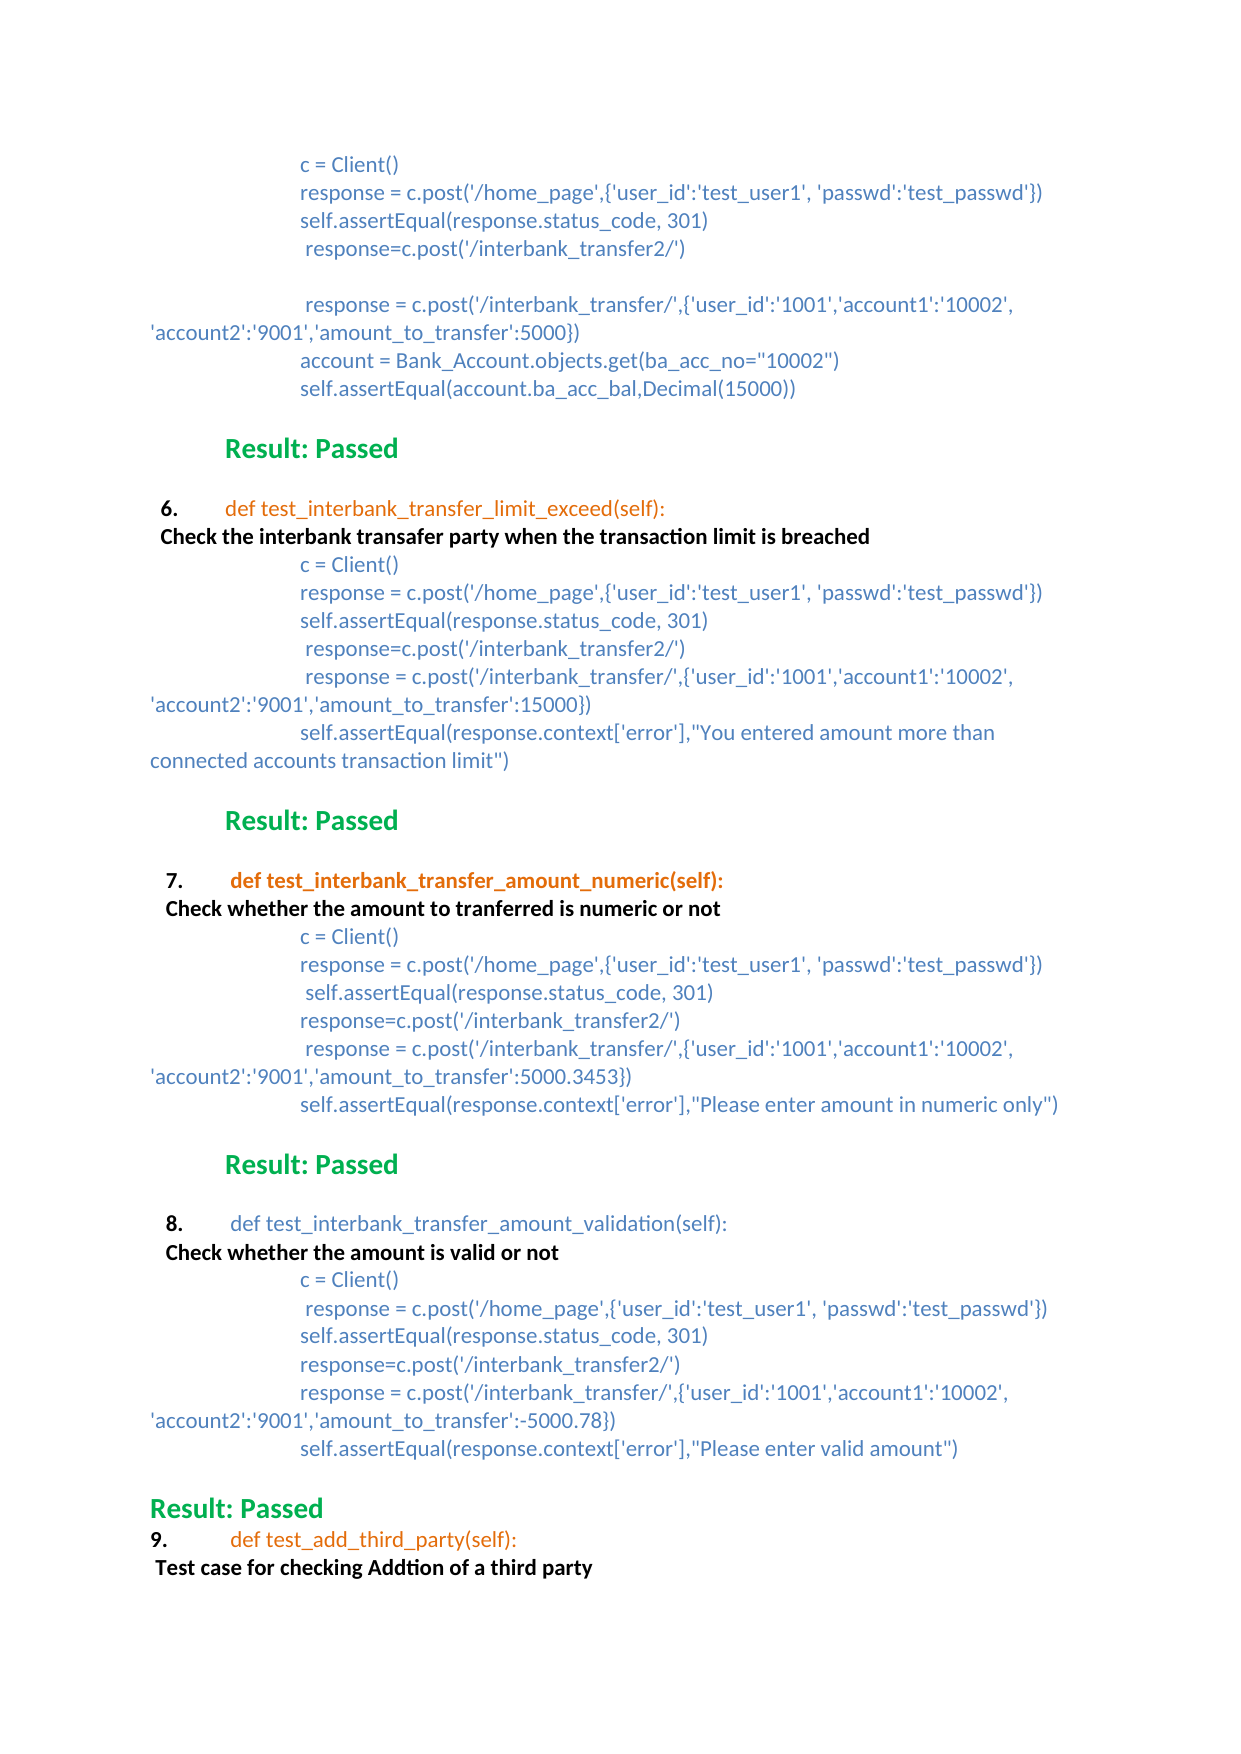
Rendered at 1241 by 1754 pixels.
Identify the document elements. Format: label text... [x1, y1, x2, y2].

text c = Client() [150, 922, 1090, 950]
text response = c.post('/home_page',{'user_id':'test_user1', 'passwd':'test_passwd'}) [150, 1294, 1090, 1322]
text c = Client() [150, 550, 1090, 578]
text account = Bank_Account.objects.get(ba_acc_no="10002") [150, 346, 1090, 374]
text Result: Passed [150, 1146, 1090, 1182]
text 6. def test_interbank_transfer_limit_exceed(self): [150, 494, 1090, 522]
text response=c.post('/interbank_transfer2/') [150, 234, 1090, 262]
text Test case for checking Addtion of a third party [150, 1553, 1090, 1581]
text response = c.post('/interbank_transfer/',{'user_id':'1001','account1':'10002', 'account2':'9001','amount_to_transfer':15000}) [150, 662, 1090, 718]
text Check the interbank transafer party when the transaction limit is breached [150, 522, 1090, 550]
text Result: Passed [150, 1490, 1090, 1525]
text self.assertEqual(response.status_code, 301) [150, 206, 1090, 234]
text response = c.post('/home_page',{'user_id':'test_user1', 'passwd':'test_passwd'}) [150, 178, 1090, 206]
text Check whether the amount to tranferred is numeric or not [150, 894, 1090, 922]
text response = c.post('/interbank_transfer/',{'user_id':'1001','account1':'10002', 'account2':'9001','amount_to_transfer':-5000.78}) [150, 1378, 1090, 1434]
text response = c.post('/home_page',{'user_id':'test_user1', 'passwd':'test_passwd'}) [150, 950, 1090, 978]
text self.assertEqual(response.status_code, 301) [150, 978, 1090, 1006]
text self.assertEqual(response.context['error'],"You entered amount more than connected accounts transaction limit") [150, 718, 1090, 774]
text self.assertEqual(response.context['error'],"Please enter amount in numeric only") [150, 1090, 1090, 1118]
text c = Client() [150, 150, 1090, 178]
text self.assertEqual(response.context['error'],"Please enter valid amount") [150, 1434, 1090, 1462]
text Result: Passed [150, 802, 1090, 838]
text response=c.post('/interbank_transfer2/') [150, 1006, 1090, 1034]
text 9. def test_add_third_party(self): [150, 1525, 1090, 1553]
text response = c.post('/interbank_transfer/',{'user_id':'1001','account1':'10002', 'account2':'9001','amount_to_transfer':5000}) [150, 290, 1090, 346]
text response = c.post('/home_page',{'user_id':'test_user1', 'passwd':'test_passwd'}) [150, 578, 1090, 606]
text response=c.post('/interbank_transfer2/') [150, 1350, 1090, 1378]
text self.assertEqual(response.status_code, 301) [150, 1322, 1090, 1350]
text 8. def test_interbank_transfer_amount_validation(self): [150, 1209, 1090, 1238]
text Check whether the amount is valid or not [150, 1238, 1090, 1266]
text 7. def test_interbank_transfer_amount_numeric(self): [150, 866, 1090, 894]
text response=c.post('/interbank_transfer2/') [150, 634, 1090, 662]
text Result: Passed [150, 430, 1090, 466]
text response = c.post('/interbank_transfer/',{'user_id':'1001','account1':'10002', 'account2':'9001','amount_to_transfer':5000.3453}) [150, 1034, 1090, 1090]
text self.assertEqual(account.ba_acc_bal,Decimal(15000)) [150, 374, 1090, 402]
text c = Client() [150, 1266, 1090, 1294]
text self.assertEqual(response.status_code, 301) [150, 606, 1090, 634]
